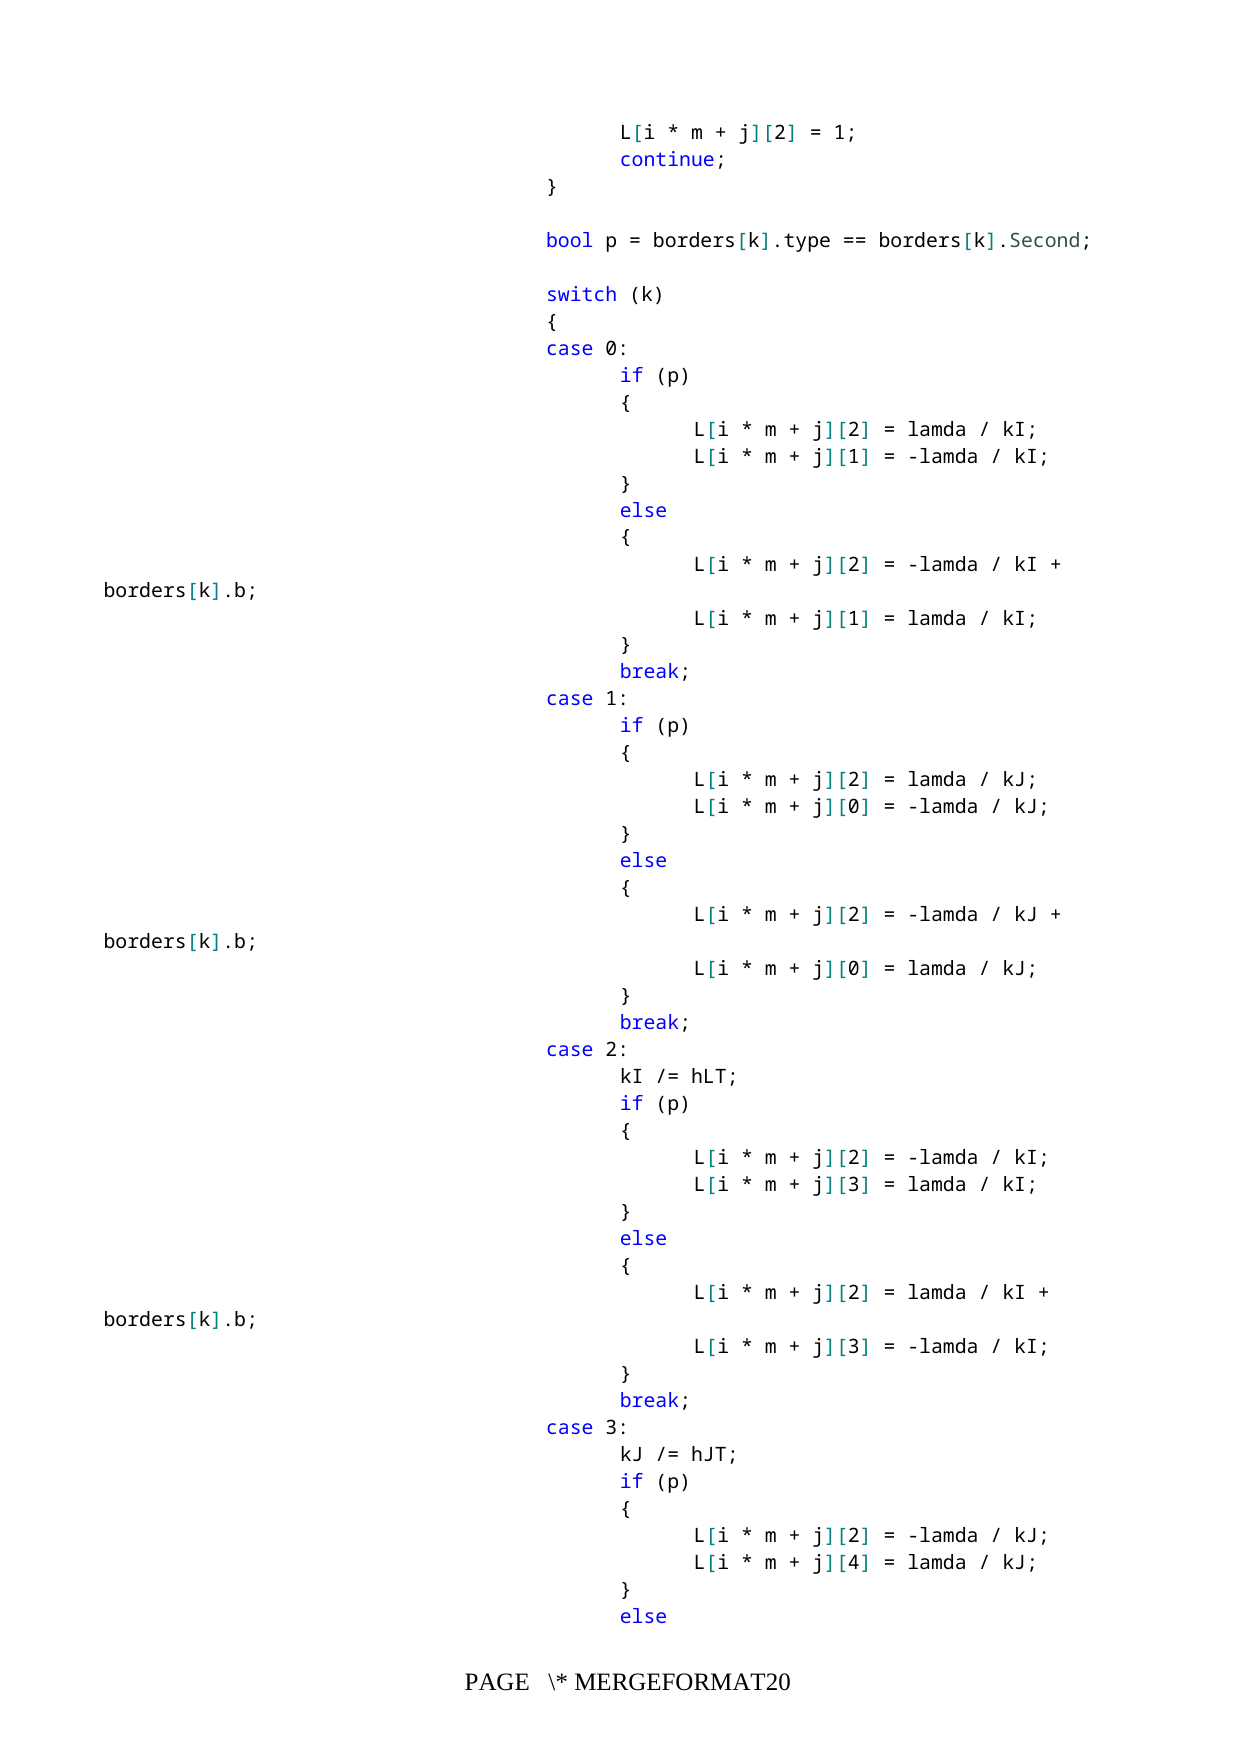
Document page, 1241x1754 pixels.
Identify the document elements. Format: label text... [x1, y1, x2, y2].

text { [103, 1251, 1152, 1278]
text L[i * m + j][3] = lamda / kI; [103, 1170, 1152, 1197]
text kI /= hLT; [103, 1062, 1152, 1089]
text break; [103, 1386, 1152, 1413]
text case 3: [103, 1413, 1152, 1440]
text L[i * m + j][2] = lamda / kI + borders[k].b; [103, 1278, 1152, 1332]
text L[i * m + j][2] = -lamda / kJ + borders[k].b; [103, 901, 1152, 954]
text { [103, 523, 1152, 550]
text case 1: [103, 685, 1152, 712]
text if (p) [103, 1089, 1152, 1116]
text } [103, 981, 1152, 1008]
text L[i * m + j][0] = lamda / kJ; [103, 954, 1152, 981]
text L[i * m + j][2] = lamda / kJ; [103, 766, 1152, 793]
text { [103, 307, 1152, 334]
text case 0: [103, 334, 1152, 361]
text L[i * m + j][0] = -lamda / kJ; [103, 793, 1152, 819]
text bool p = borders[k].type == borders[k].Second; [103, 226, 1152, 253]
text } [103, 469, 1152, 496]
text } [103, 1359, 1152, 1386]
text } [103, 172, 1152, 199]
text continue; [103, 145, 1152, 172]
text else [103, 496, 1152, 523]
text else [103, 1224, 1152, 1251]
text break; [103, 658, 1152, 685]
text switch (k) [103, 280, 1152, 307]
text } [103, 631, 1152, 658]
text case 2: [103, 1035, 1152, 1062]
text L[i * m + j][1] = lamda / kI; [103, 604, 1152, 631]
text if (p) [103, 712, 1152, 739]
text { [103, 873, 1152, 901]
text } [103, 1575, 1152, 1602]
text if (p) [103, 361, 1152, 388]
text if (p) [103, 1467, 1152, 1494]
text L[i * m + j][2] = -lamda / kJ; [103, 1521, 1152, 1548]
text else [103, 847, 1152, 873]
text else [103, 1602, 1152, 1629]
text } [103, 819, 1152, 847]
text L[i * m + j][2] = lamda / kI; [103, 415, 1152, 442]
text } [103, 1197, 1152, 1224]
text L[i * m + j][2] = -lamda / kI; [103, 1143, 1152, 1170]
text { [103, 388, 1152, 415]
text { [103, 1116, 1152, 1143]
text { [103, 739, 1152, 766]
text L[i * m + j][4] = lamda / kJ; [103, 1548, 1152, 1575]
text break; [103, 1008, 1152, 1035]
text { [103, 1494, 1152, 1521]
text L[i * m + j][1] = -lamda / kI; [103, 442, 1152, 469]
text L[i * m + j][3] = -lamda / kI; [103, 1332, 1152, 1359]
text kJ /= hJT; [103, 1440, 1152, 1467]
text L[i * m + j][2] = 1; [103, 118, 1152, 145]
text L[i * m + j][2] = -lamda / kI + borders[k].b; [103, 550, 1152, 604]
